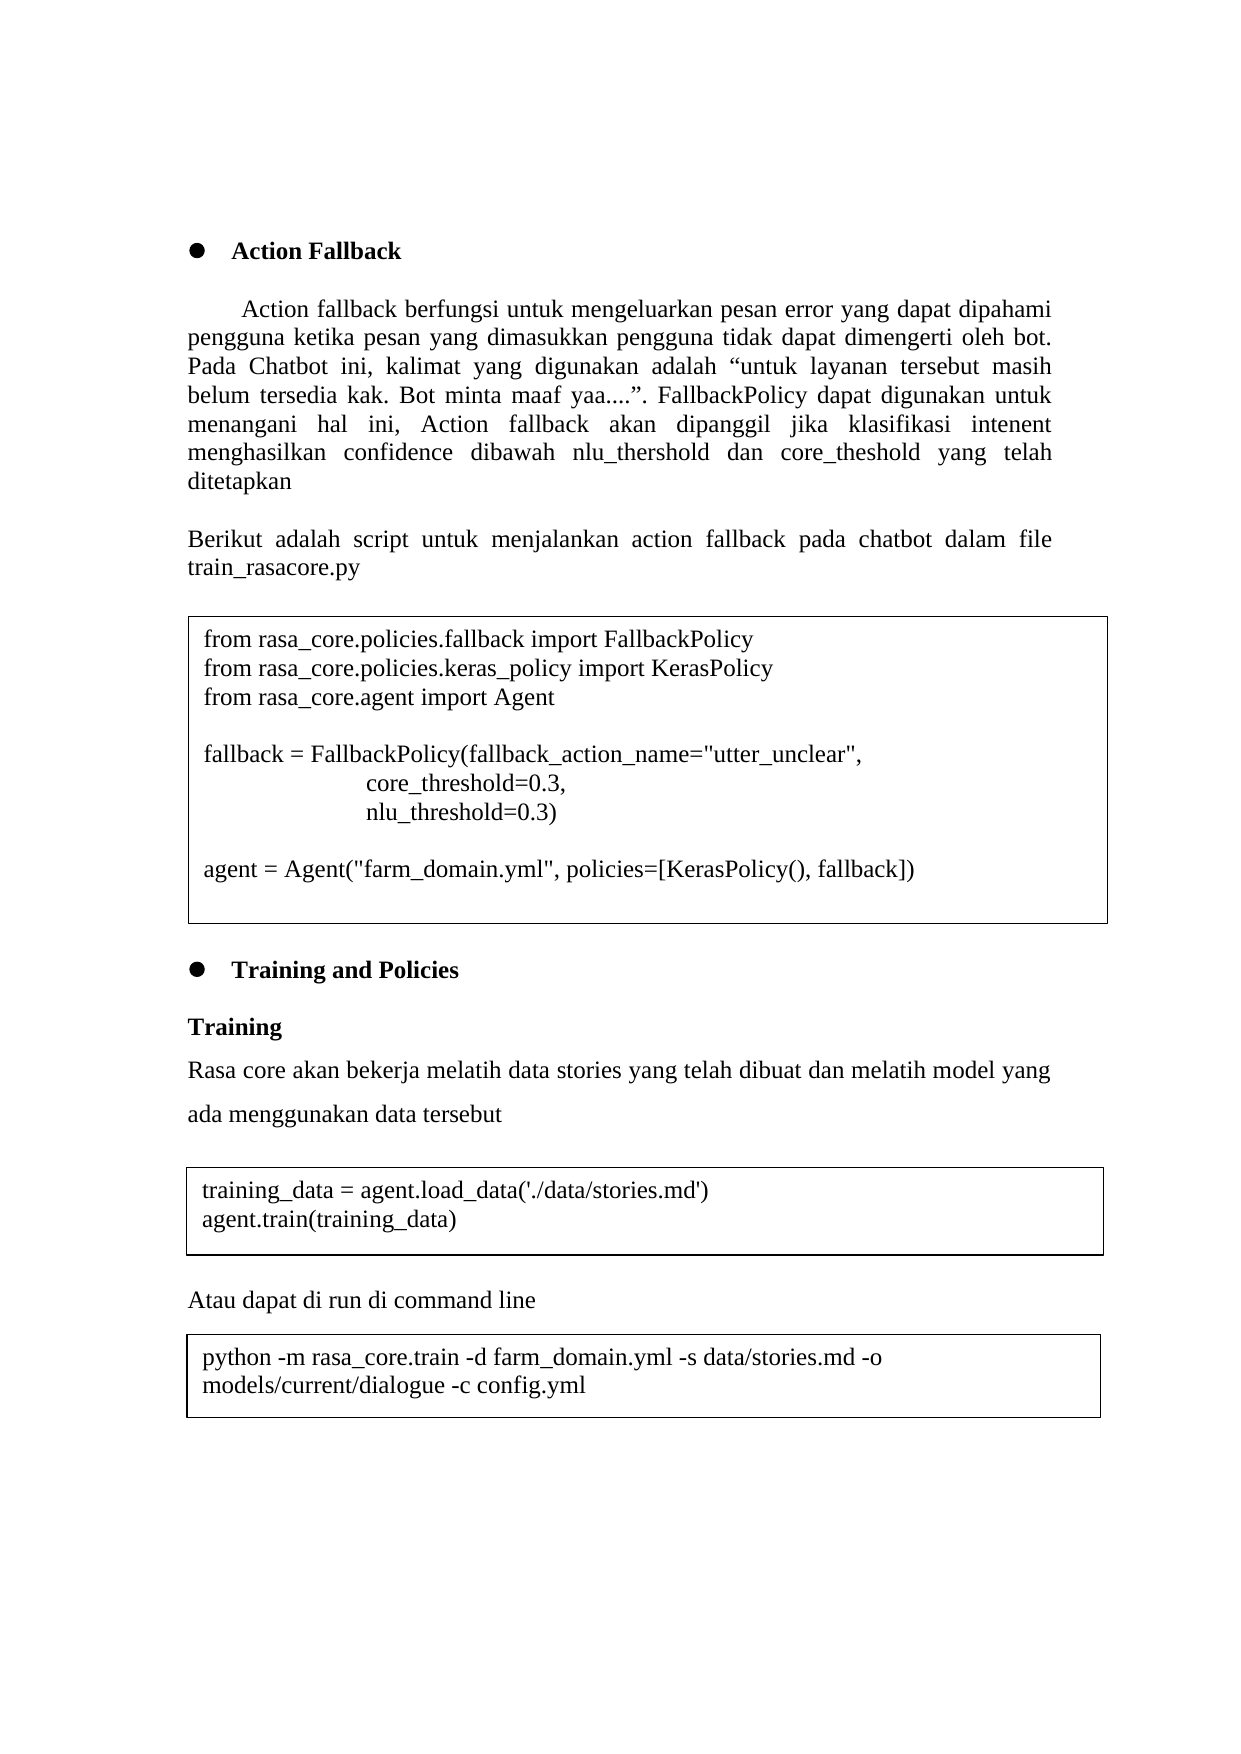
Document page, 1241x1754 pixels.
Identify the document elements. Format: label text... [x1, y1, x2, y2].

text Atau dapat di run di command line [187, 1286, 1053, 1314]
list Action Fallback [187, 236, 1053, 265]
list Training and Policies [187, 955, 1053, 984]
text Action fallback berfungsi untuk mengeluarkan pesan error yang dapat dipahami pengguna ketika pesan yang dimasukkan pengguna tidak dapat dimengerti oleh bot. Pada Chatbot ini, kalimat yang digunakan adalah “untuk layanan tersebut masih belum tersedia kak. Bot minta maaf yaa....”. FallbackPolicy dapat digunakan untuk menangani hal ini, Action fallback akan dipanggil jika klasifikasi intenent menghasilkan confidence dibawah nlu_thershold dan core_theshold yang telah ditetapkan [187, 294, 1053, 495]
text Berikut adalah script untuk menjalankan action fallback pada chatbot dalam file train_rasacore.py [187, 524, 1053, 581]
text Training [187, 1012, 1053, 1041]
text Rasa core akan bekerja melatih data stories yang telah dibuat dan melatih model yang ada menggunakan data tersebut [187, 1056, 1053, 1127]
